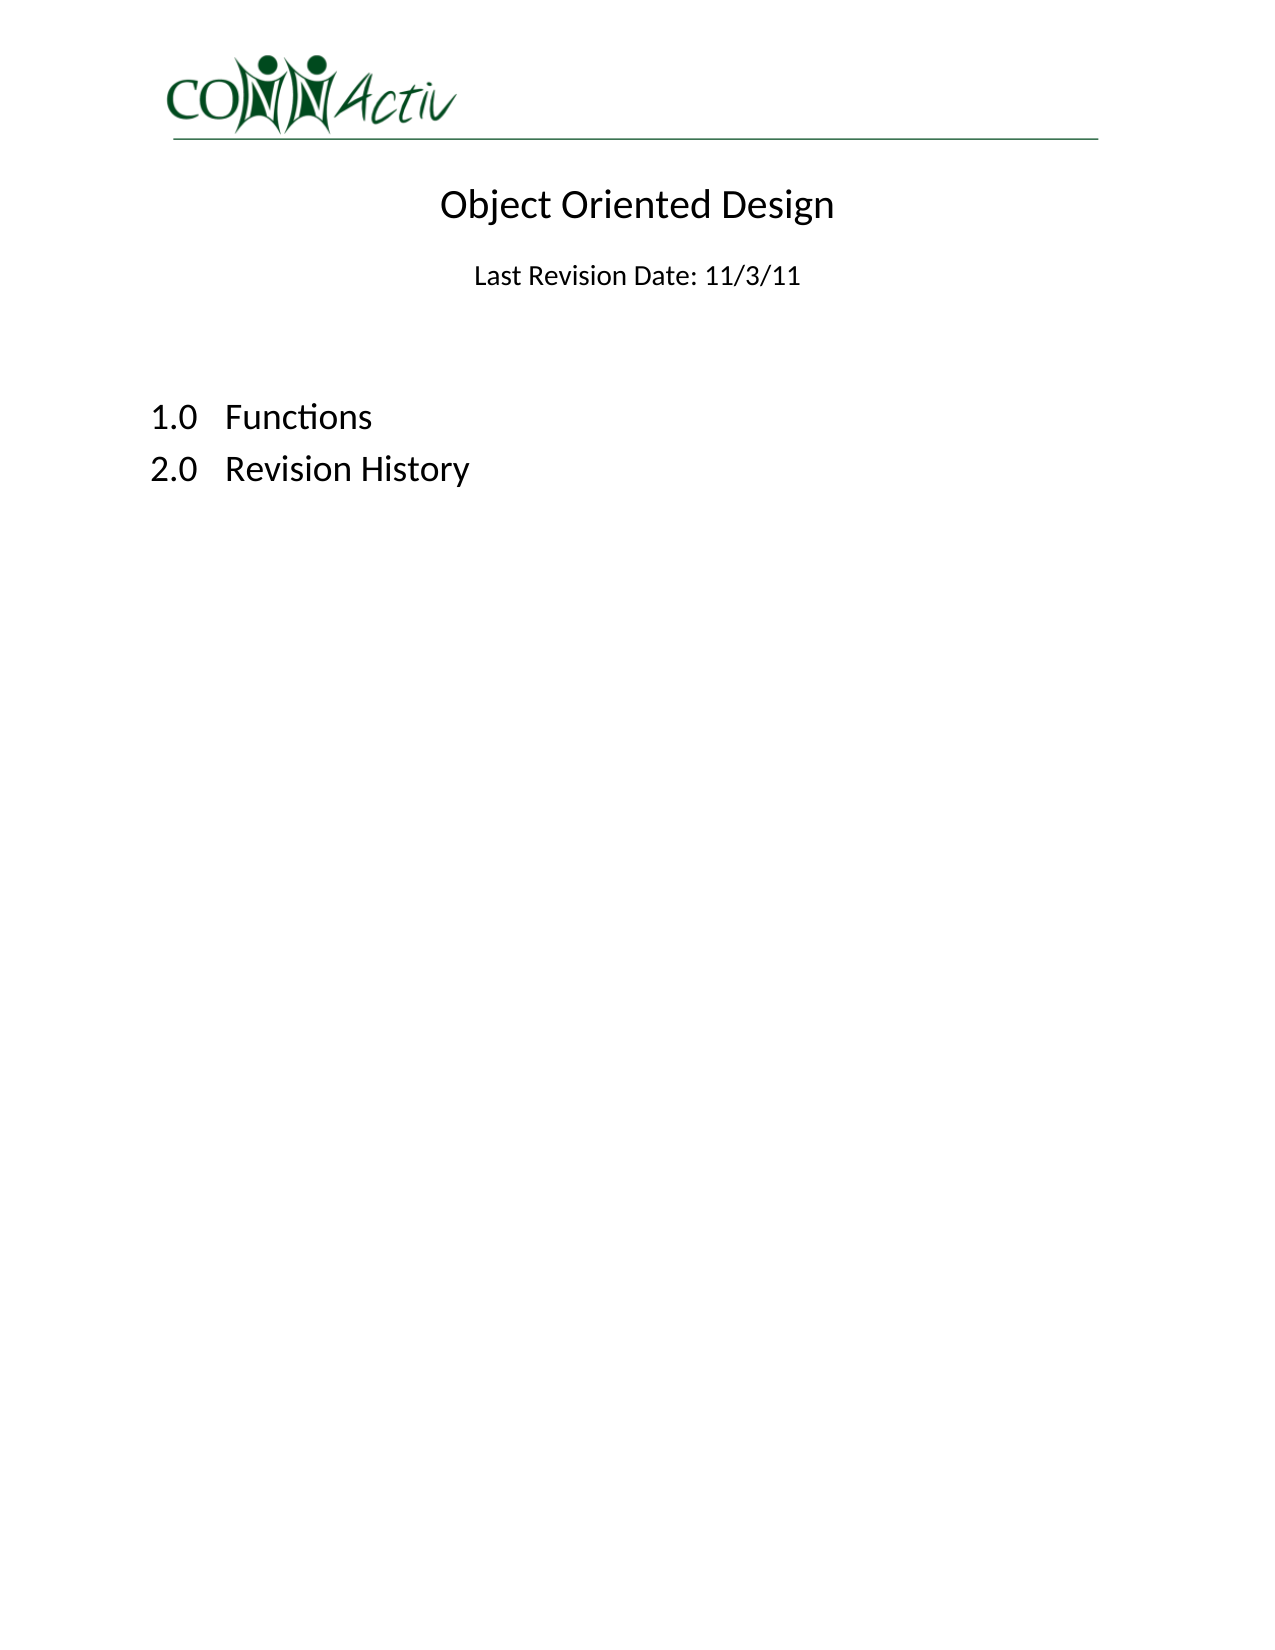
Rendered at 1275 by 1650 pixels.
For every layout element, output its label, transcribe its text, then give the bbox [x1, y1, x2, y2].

list Revision History [150, 445, 1125, 491]
picture [160, 47, 461, 136]
text Last Revision Date: 11/3/11 [150, 257, 1125, 293]
text Object Oriented Design [150, 178, 1125, 229]
list Functions [150, 393, 1125, 438]
